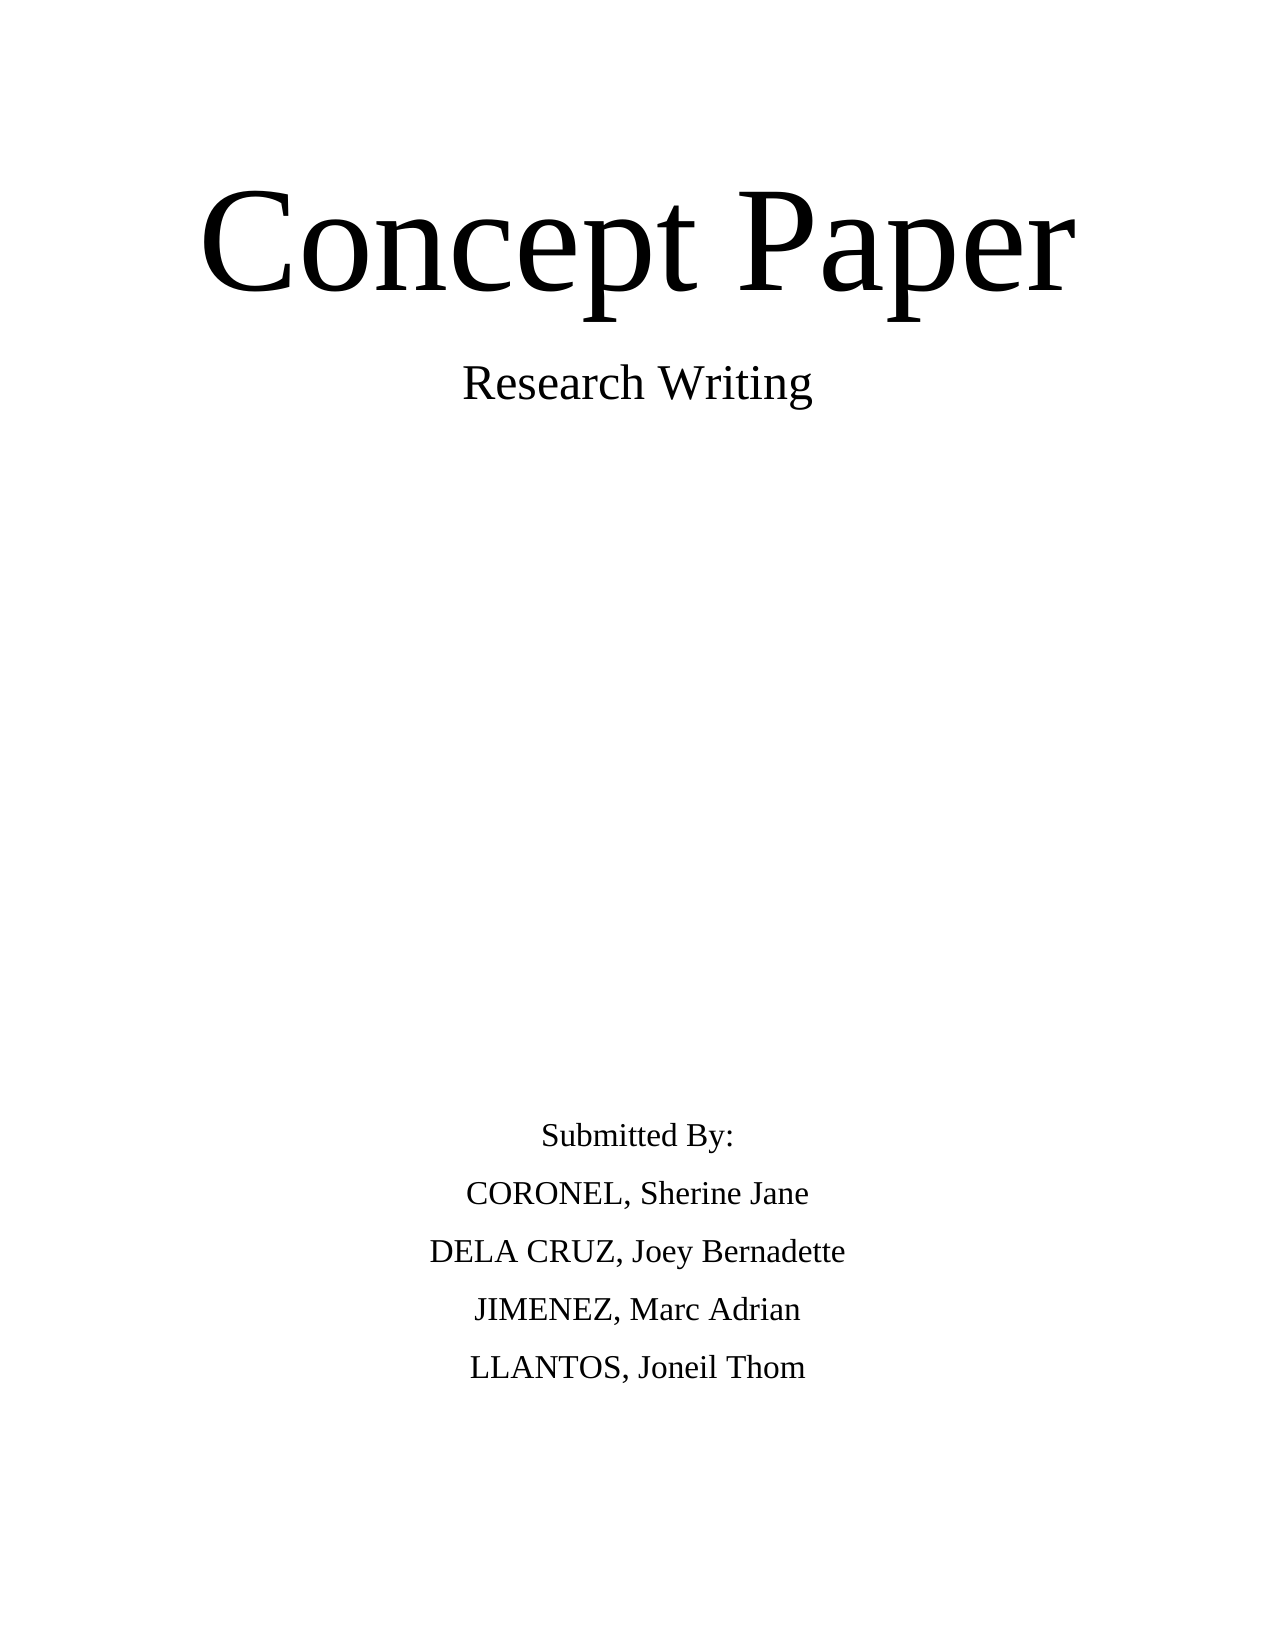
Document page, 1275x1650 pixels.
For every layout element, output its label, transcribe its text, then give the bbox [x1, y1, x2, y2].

text Research Writing [150, 353, 1125, 410]
text Submitted By: [150, 1115, 1125, 1153]
text DELA CRUZ, Joey Bernadette [150, 1231, 1125, 1269]
text CORONEL, Sherine Jane [150, 1173, 1125, 1211]
text JIMENEZ, Marc Adrian [150, 1289, 1125, 1327]
text LLANTOS, Joneil Thom [150, 1347, 1125, 1385]
text Concept Paper [150, 150, 1125, 322]
